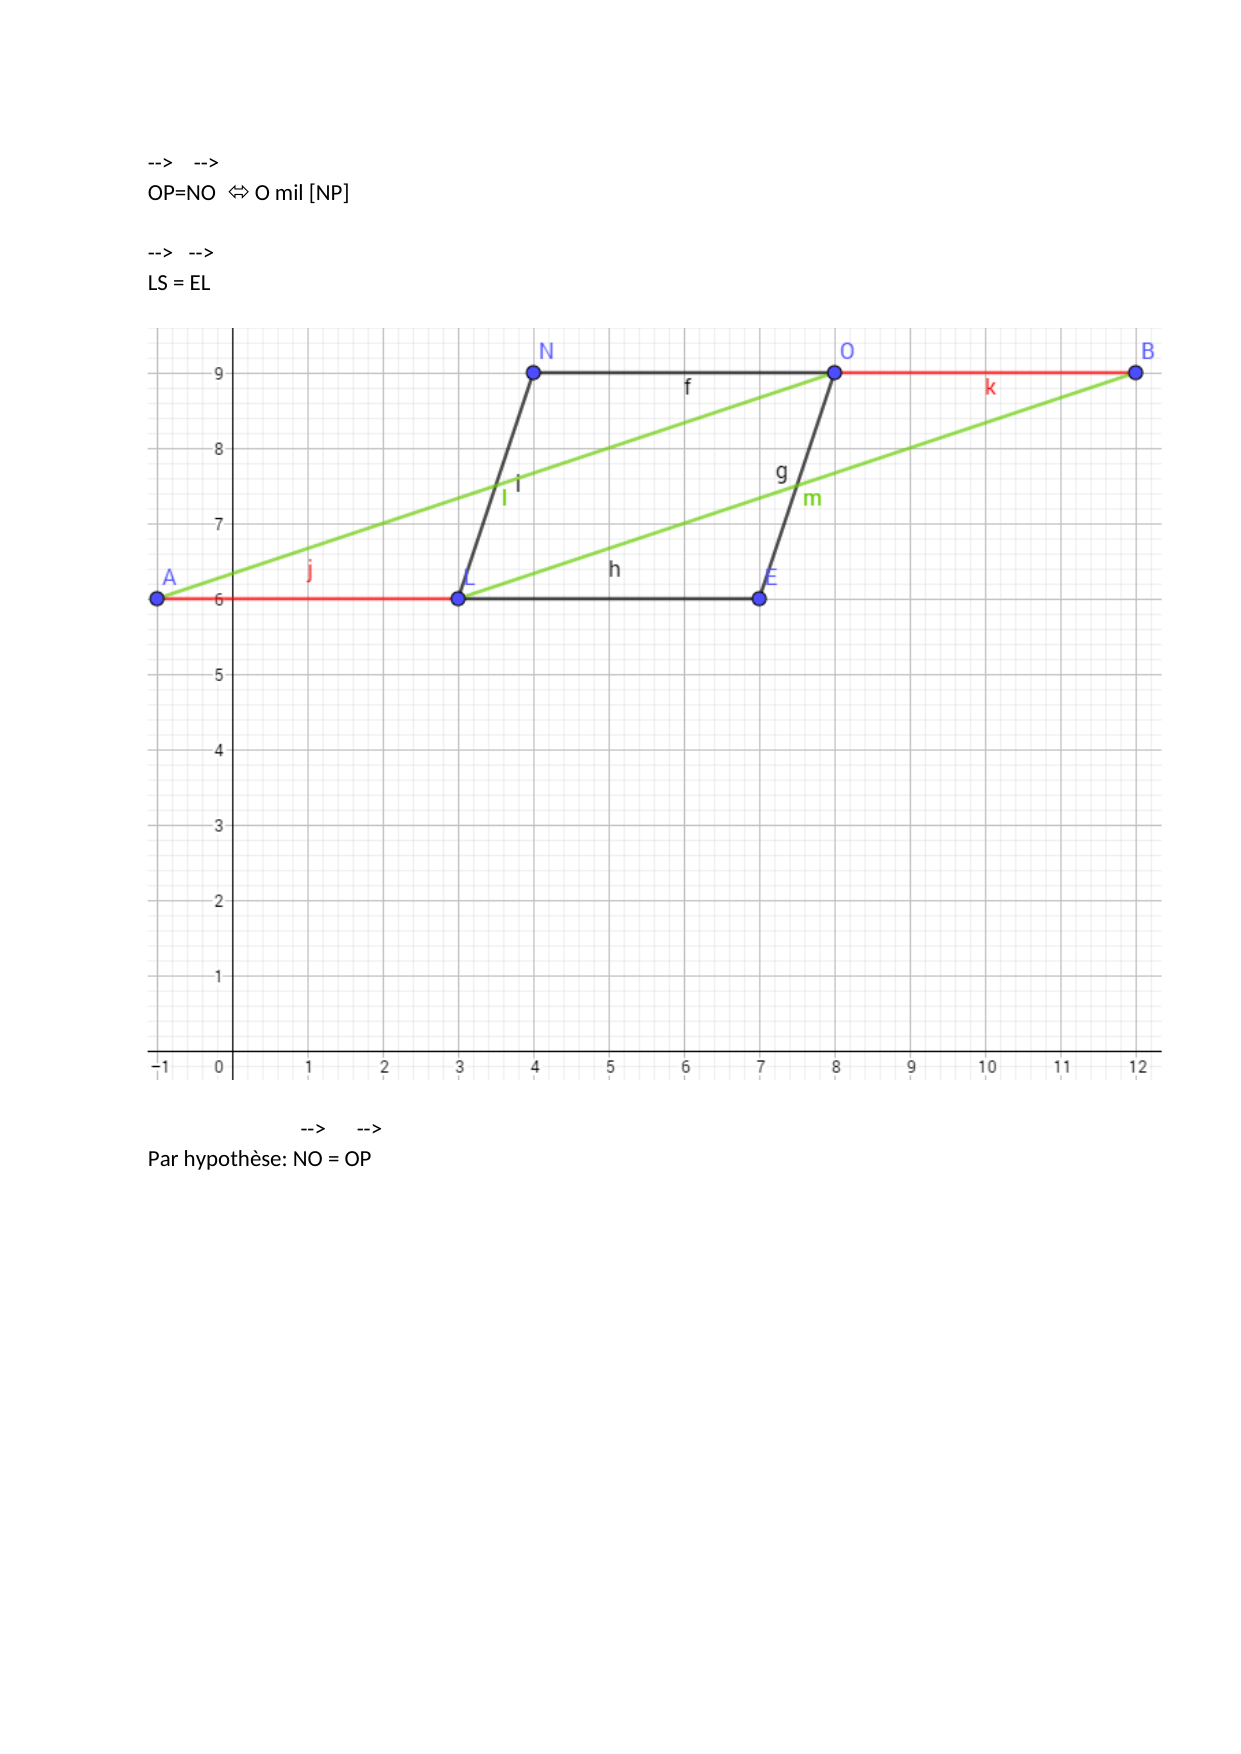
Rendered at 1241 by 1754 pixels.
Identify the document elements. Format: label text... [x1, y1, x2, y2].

text --> --> [148, 148, 1093, 176]
text Par hypothèse: NO = OP [148, 1144, 1093, 1172]
text --> --> [148, 1114, 1093, 1142]
text LS = EL [148, 268, 1093, 296]
text --> --> [148, 238, 1093, 266]
text OP=NO O mil [NP] [148, 178, 1093, 206]
picture [147, 328, 1162, 1080]
